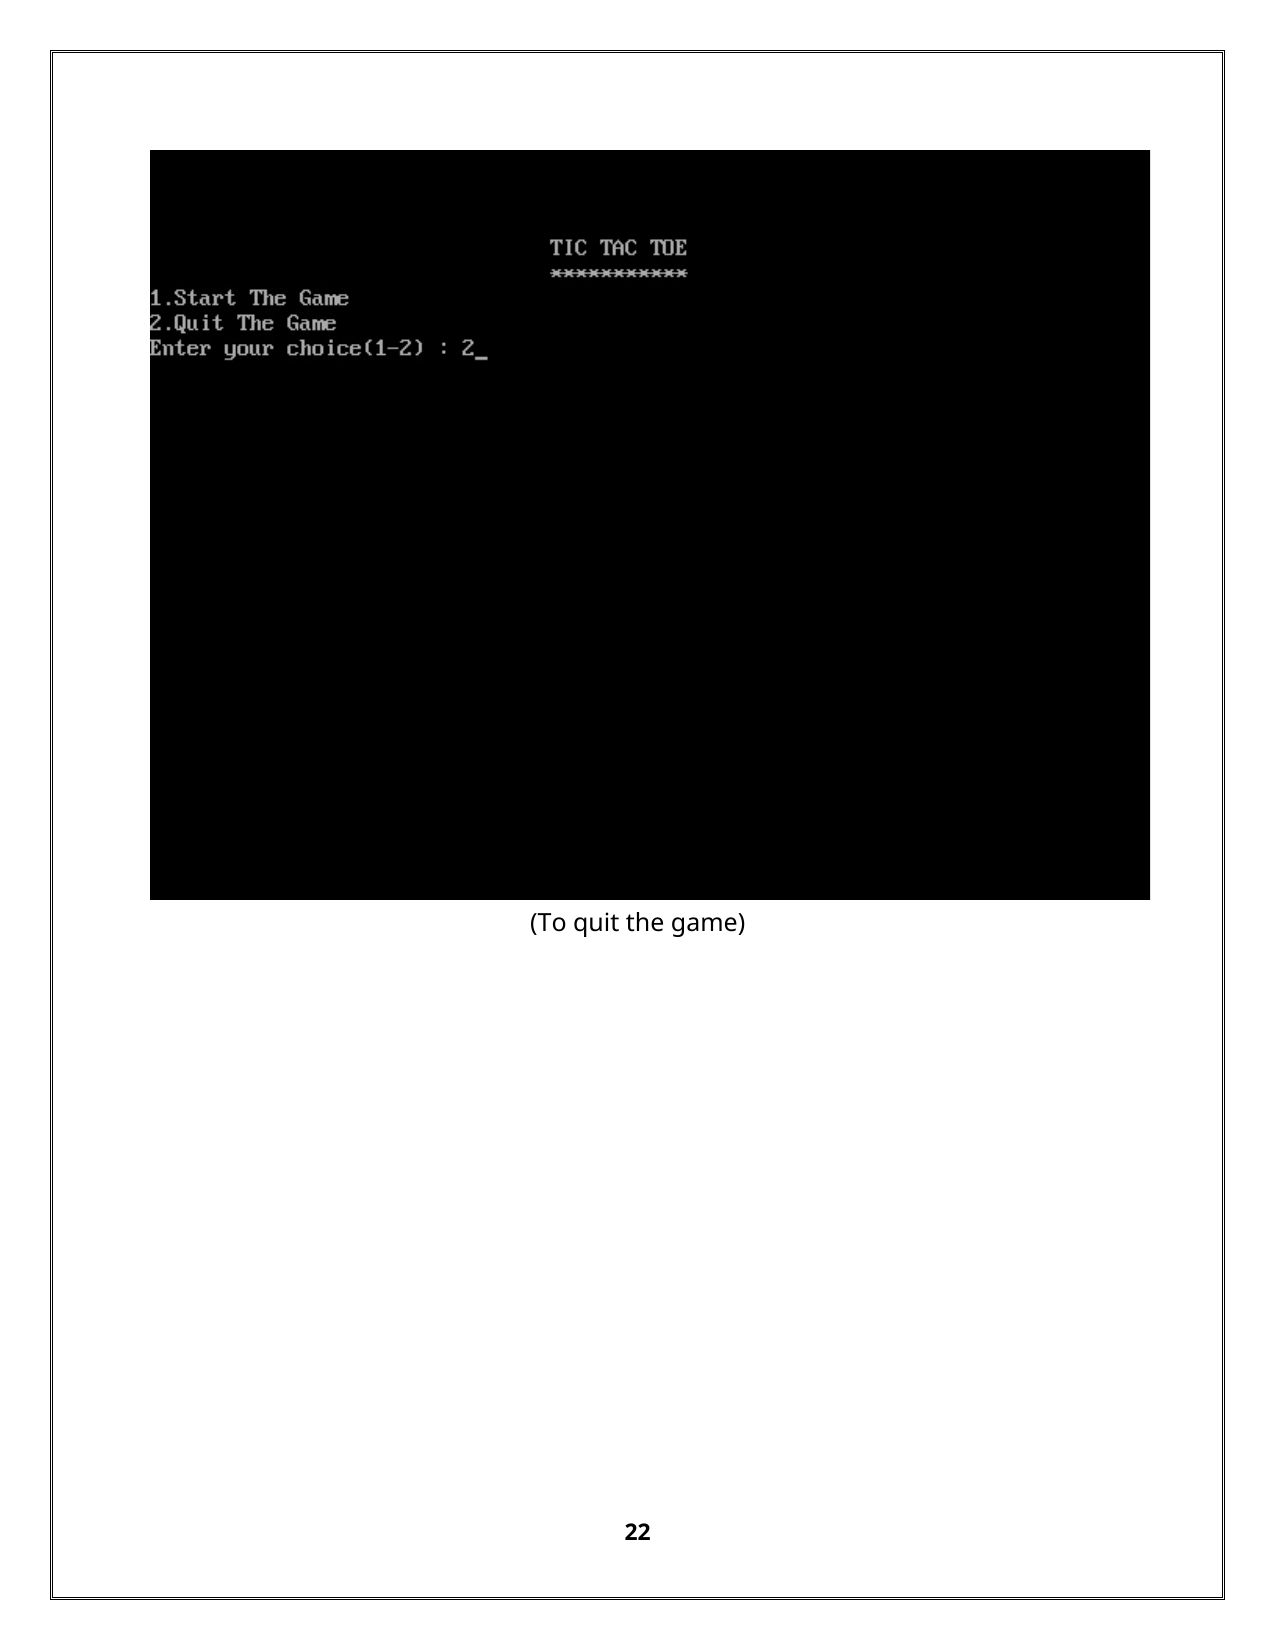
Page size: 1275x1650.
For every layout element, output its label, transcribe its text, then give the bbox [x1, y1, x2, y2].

text (To quit the game) [150, 904, 1125, 938]
picture [150, 150, 1150, 900]
